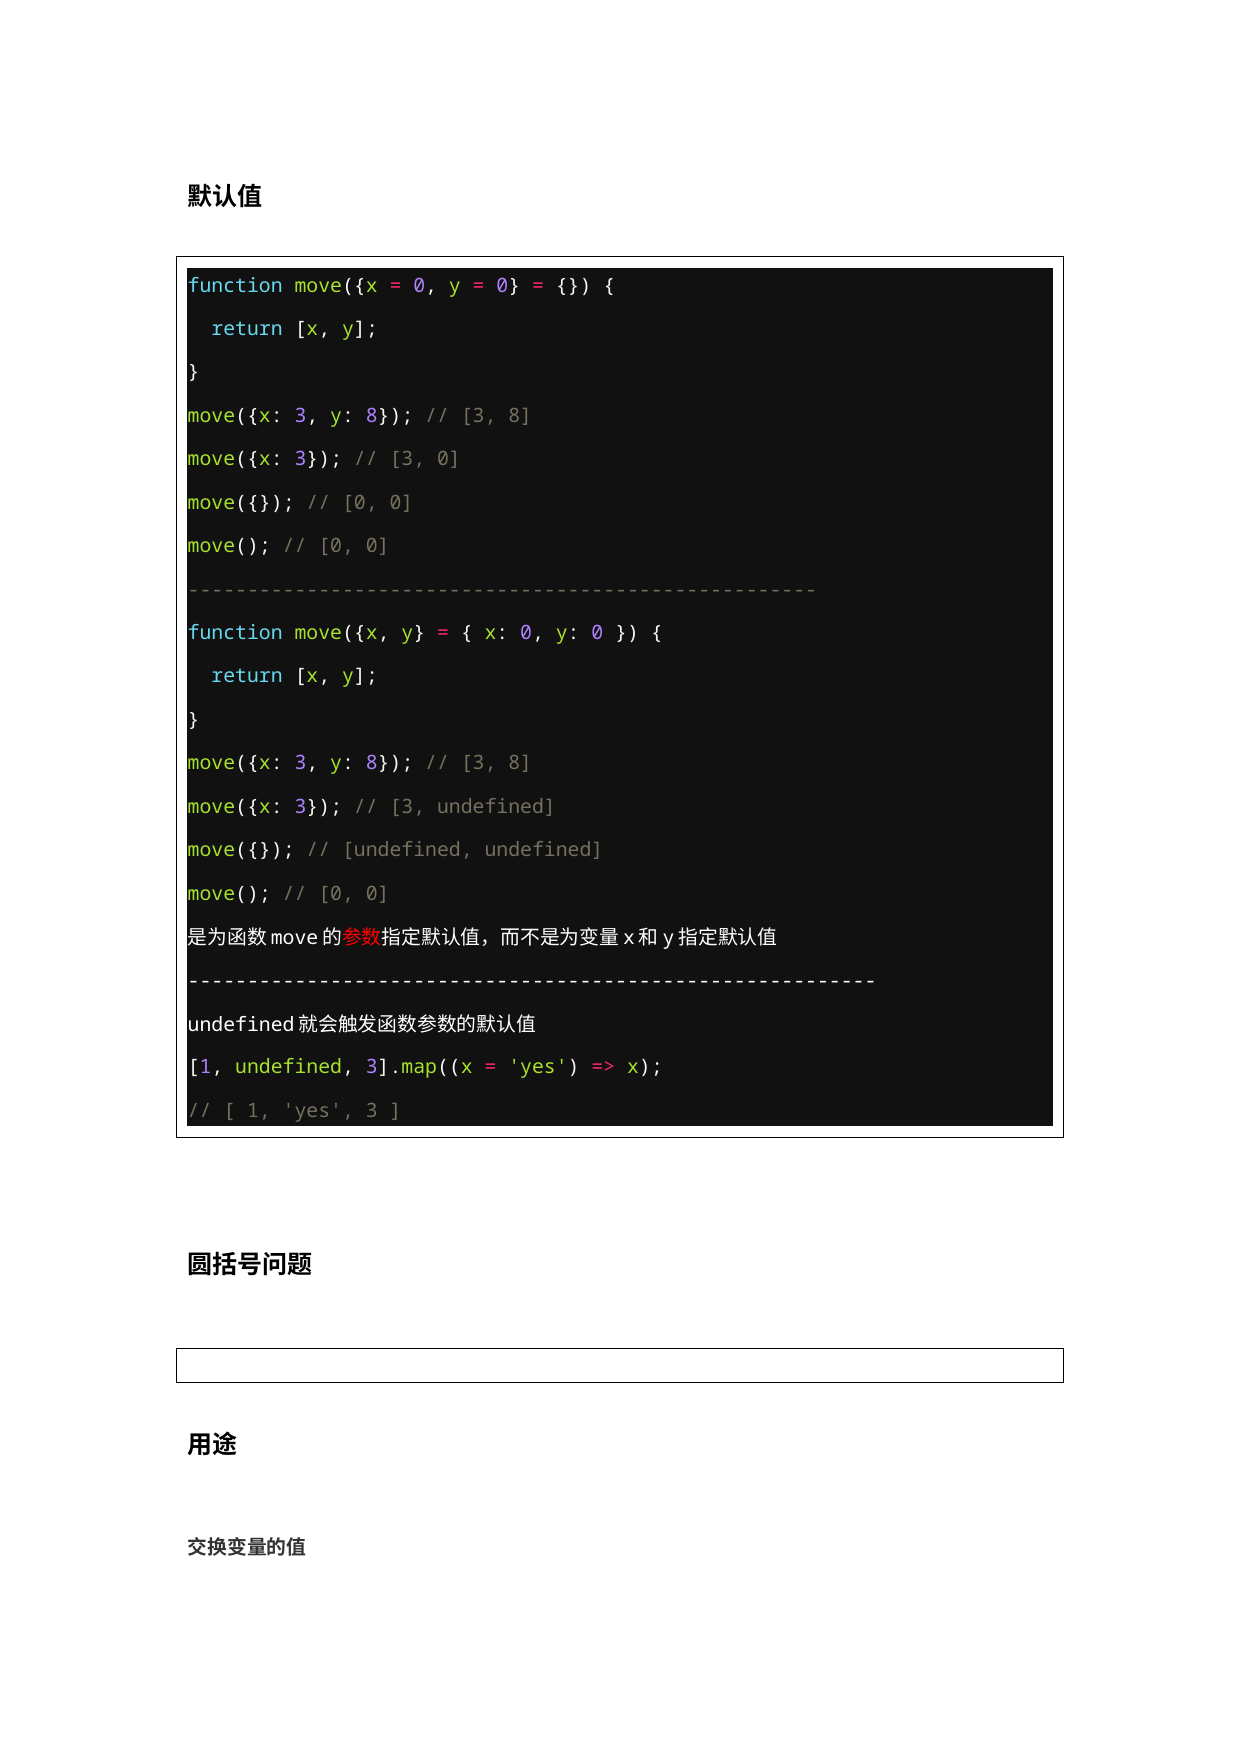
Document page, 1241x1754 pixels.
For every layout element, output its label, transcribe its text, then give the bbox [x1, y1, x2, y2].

subtitle 用途 [187, 1410, 1053, 1475]
table_header function move({x = 0, y = 0} = {}) { return [x, y]; } move({x: 3, y: 8}); // [3, 8] move({x: 3}); // [3, 0] move({}); // [0, 0] move(); // [0, 0] ----------------------------------------------------- function move({x, y} = { x: 0, y: 0 }) { return [x, y]; } move({x: 3, y: 8}); // [3, 8] move({x: 3}); // [3, undefined] move({}); // [undefined, undefined] move(); // [0, 0] 是为函数move的参数指定默认值，而不是为变量x和y指定默认值 ---------------------------------------------------------- undefined就会触发函数参数的默认值 [1, undefined, 3].map((x = 'yes') => x); // [ 1, 'yes', 3 ] [177, 257, 1063, 1137]
subtitle 默认值 [187, 162, 1053, 227]
table_header [177, 1349, 1063, 1382]
subtitle 圆括号问题 [187, 1230, 1053, 1295]
subtitle 交换变量的值 [187, 1530, 1053, 1562]
